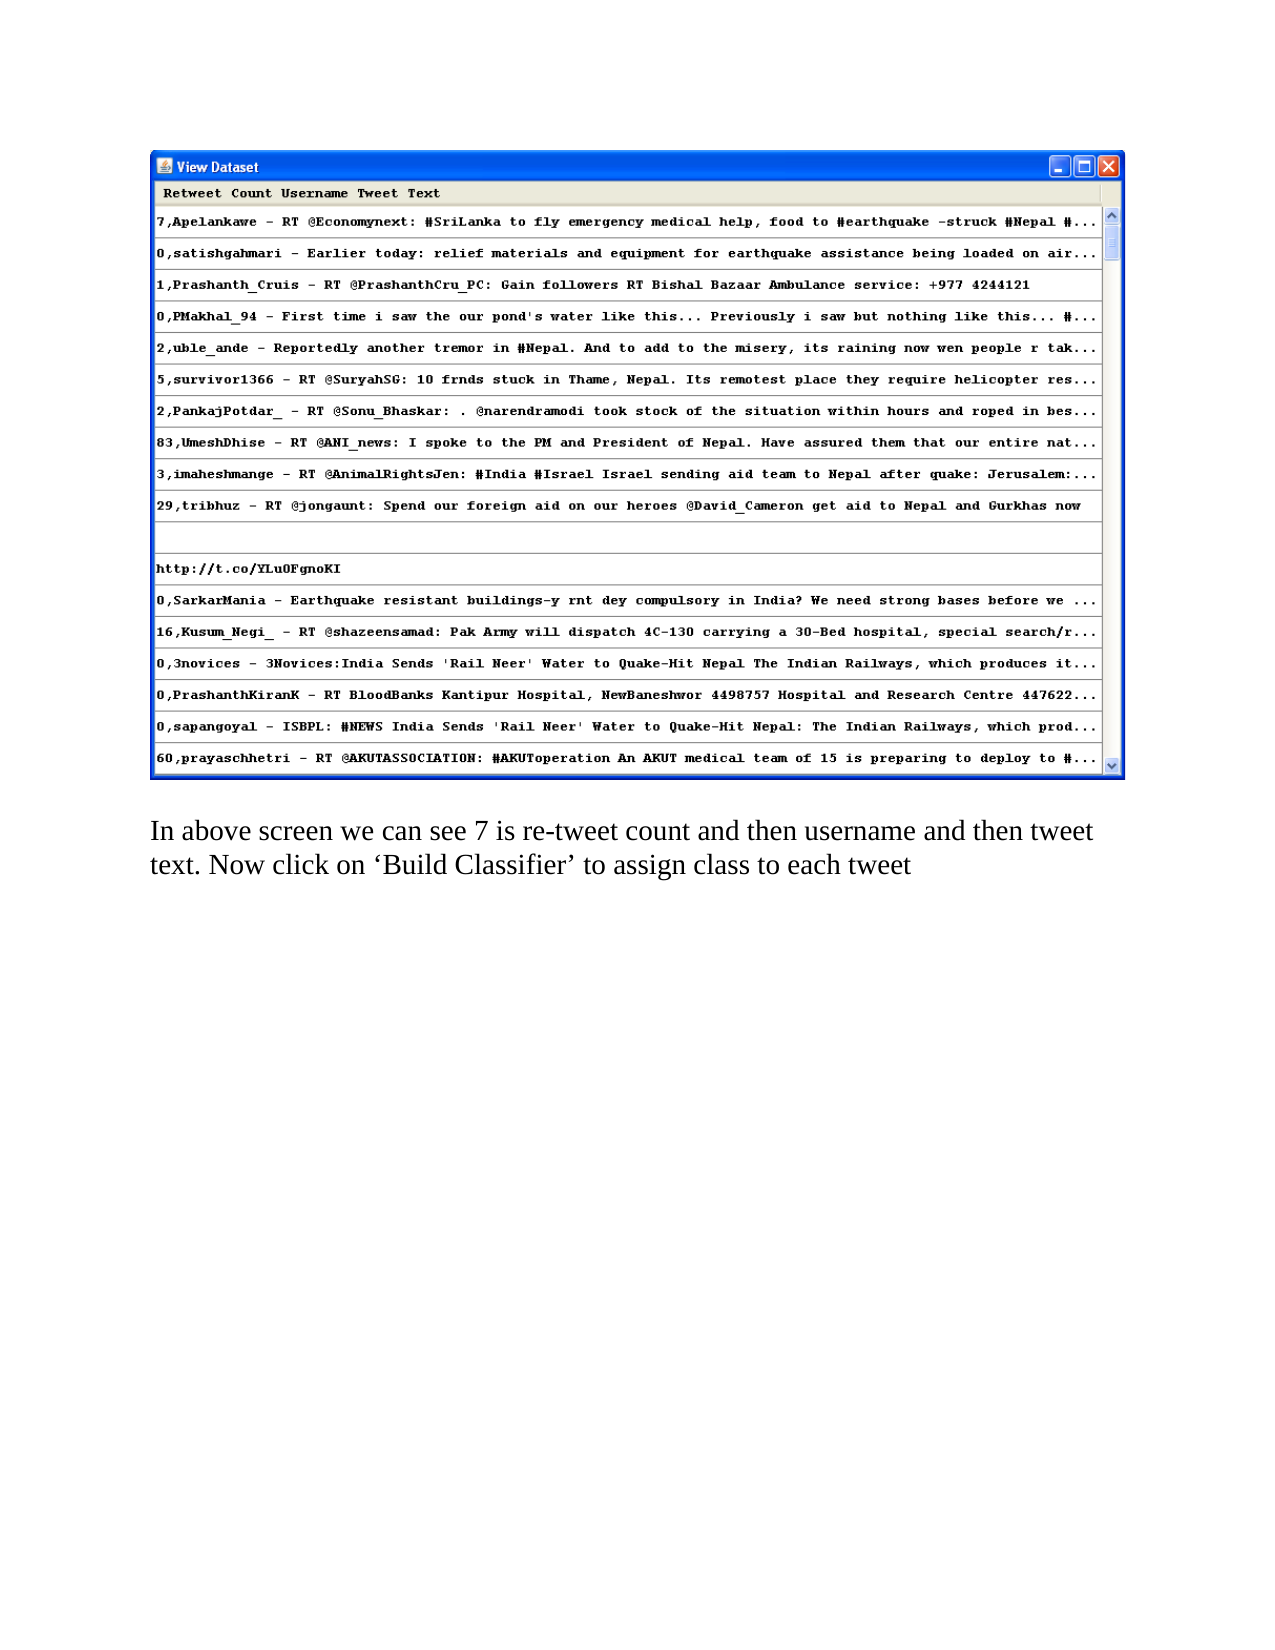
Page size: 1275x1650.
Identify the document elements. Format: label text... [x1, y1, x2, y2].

text In above screen we can see 7 is re-tweet count and then username and then tweet text. Now click on ‘Build Classifier’ to assign class to each tweet [150, 813, 1125, 880]
picture [150, 150, 1125, 780]
